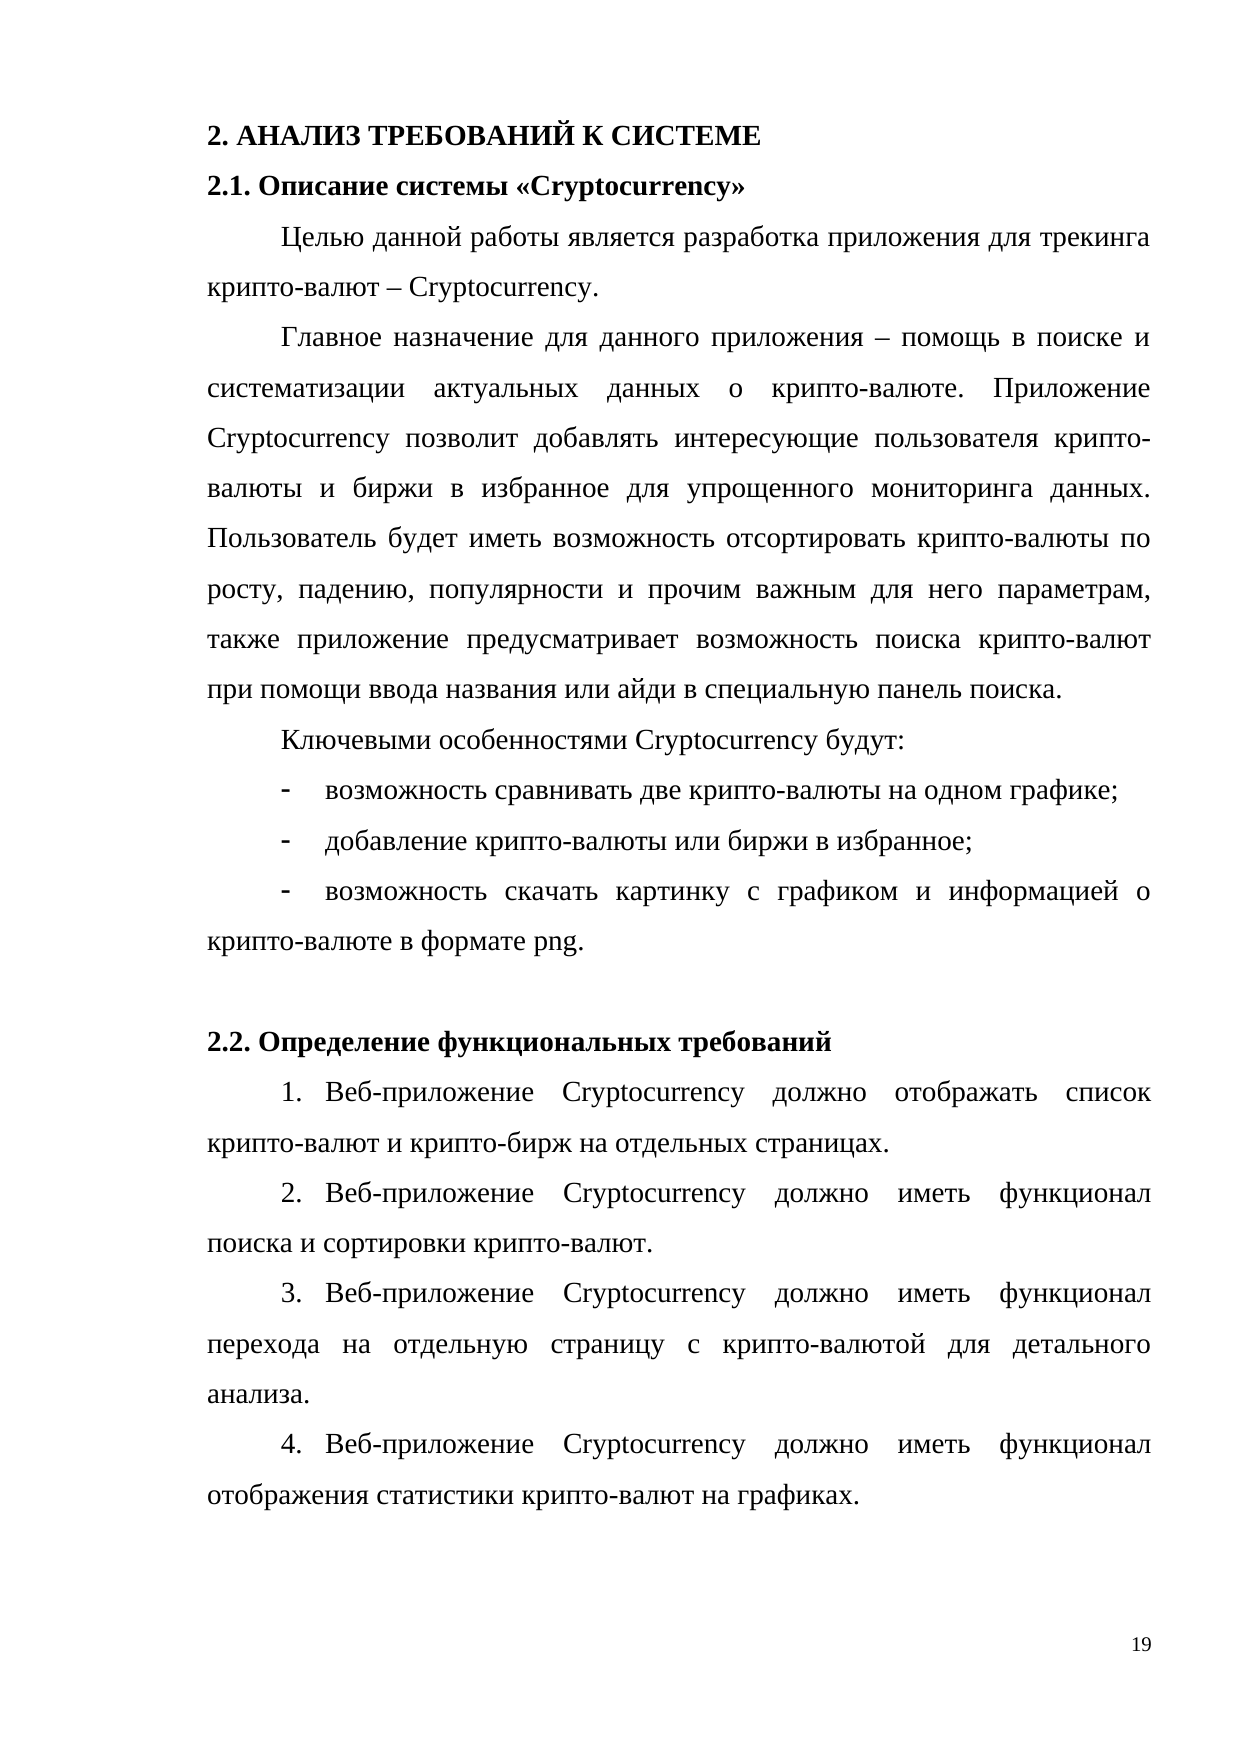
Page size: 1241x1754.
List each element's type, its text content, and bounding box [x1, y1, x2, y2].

text Главное назначение для данного приложения – помощь в поиске и систематизации актуальных данных о крипто-валюте. Приложение Cryptocurrency позволит добавлять интересующие пользователя крипто-валюты и биржи в избранное для упрощенного мониторинга данных. Пользователь будет иметь возможность отсортировать крипто-валюты по росту, падению, популярности и прочим важным для него параметрам, также приложение предусматривает возможность поиска крипто-валют при помощи ввода названия или айди в специальную панель поиска. [207, 319, 1152, 705]
list Веб-приложение Cryptocurrency должно иметь функционал отображения статистики крипто-валют на графиках. [207, 1427, 1152, 1510]
subtitle 2. Анализ требований к системе [207, 118, 1152, 152]
list возможность скачать картинку с графиком и информацией о крипто-валюте в формате png. [207, 873, 1152, 957]
subtitle 2.1. Описание системы «Cryptocurrency» [207, 168, 1152, 202]
text Целью данной работы является разработка приложения для трекинга крипто-валют – Cryptocurrency. [207, 219, 1152, 303]
list Веб-приложение Cryptocurrency должно отображать список крипто-валют и крипто-бирж на отдельных страницах. [207, 1074, 1152, 1158]
list Веб-приложение Cryptocurrency должно иметь функционал перехода на отдельную страницу с крипто-валютой для детального анализа. [207, 1276, 1152, 1410]
list Веб-приложение Cryptocurrency должно иметь функционал поиска и сортировки крипто-валют. [207, 1175, 1152, 1259]
text Ключевыми особенностями Cryptocurrency будут: [207, 722, 1152, 755]
subtitle 2.2. Определение функциональных требований [207, 1024, 1152, 1058]
list добавление крипто-валюты или биржи в избранное; [207, 823, 1152, 856]
list возможность сравнивать две крипто-валюты на одном графике; [207, 772, 1152, 806]
